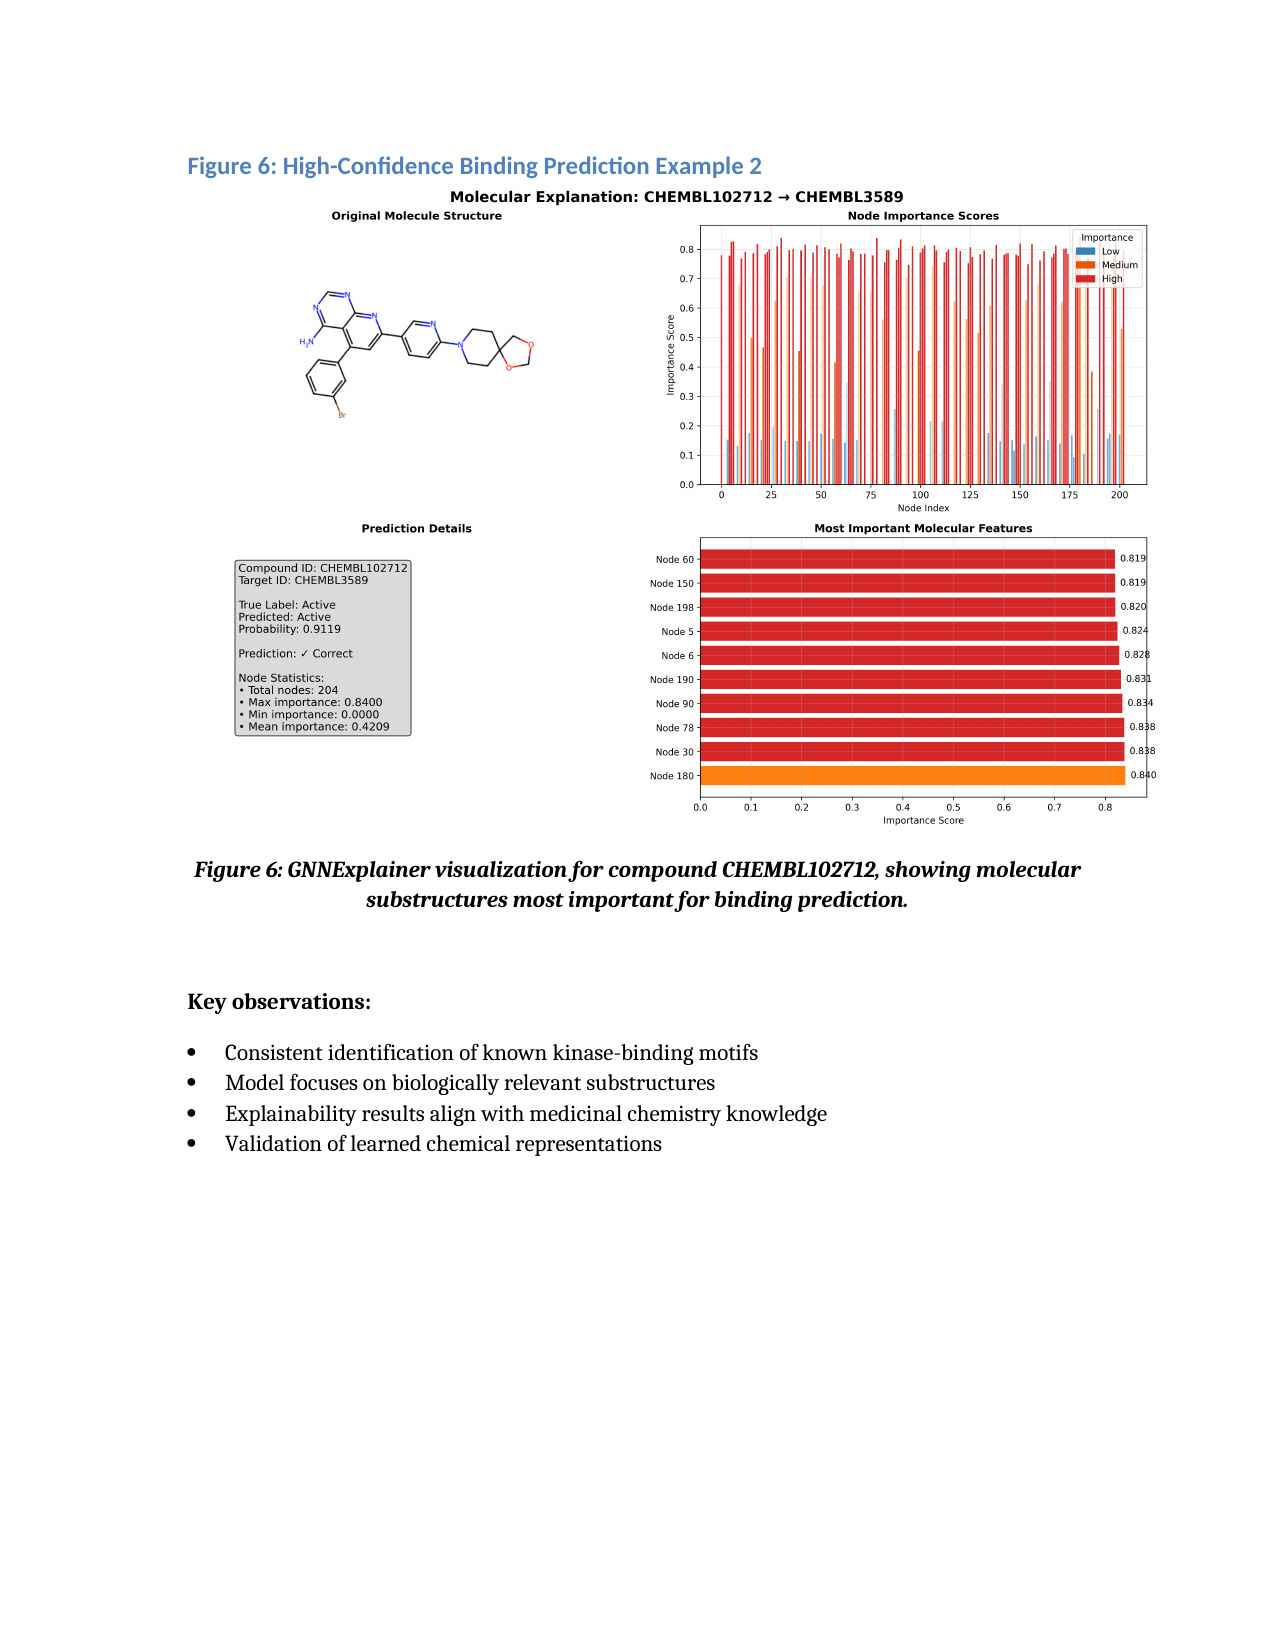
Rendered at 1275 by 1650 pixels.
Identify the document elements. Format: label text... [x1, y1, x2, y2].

list Consistent identification of known kinase-binding motifs [187, 1040, 1087, 1066]
list Explainability results align with medicinal chemistry knowledge [187, 1100, 1087, 1127]
list Validation of learned chemical representations [187, 1131, 1087, 1157]
list Model focuses on biologically relevant substructures [187, 1070, 1087, 1096]
picture [187, 185, 1163, 832]
text Key observations: [187, 989, 1087, 1015]
subtitle Figure 6: High-Confidence Binding Prediction Example 2 [187, 150, 1087, 181]
text Figure 6: GNNExplainer visualization for compound CHEMBL102712, showing molecular substructures most important for binding prediction. [187, 857, 1087, 913]
